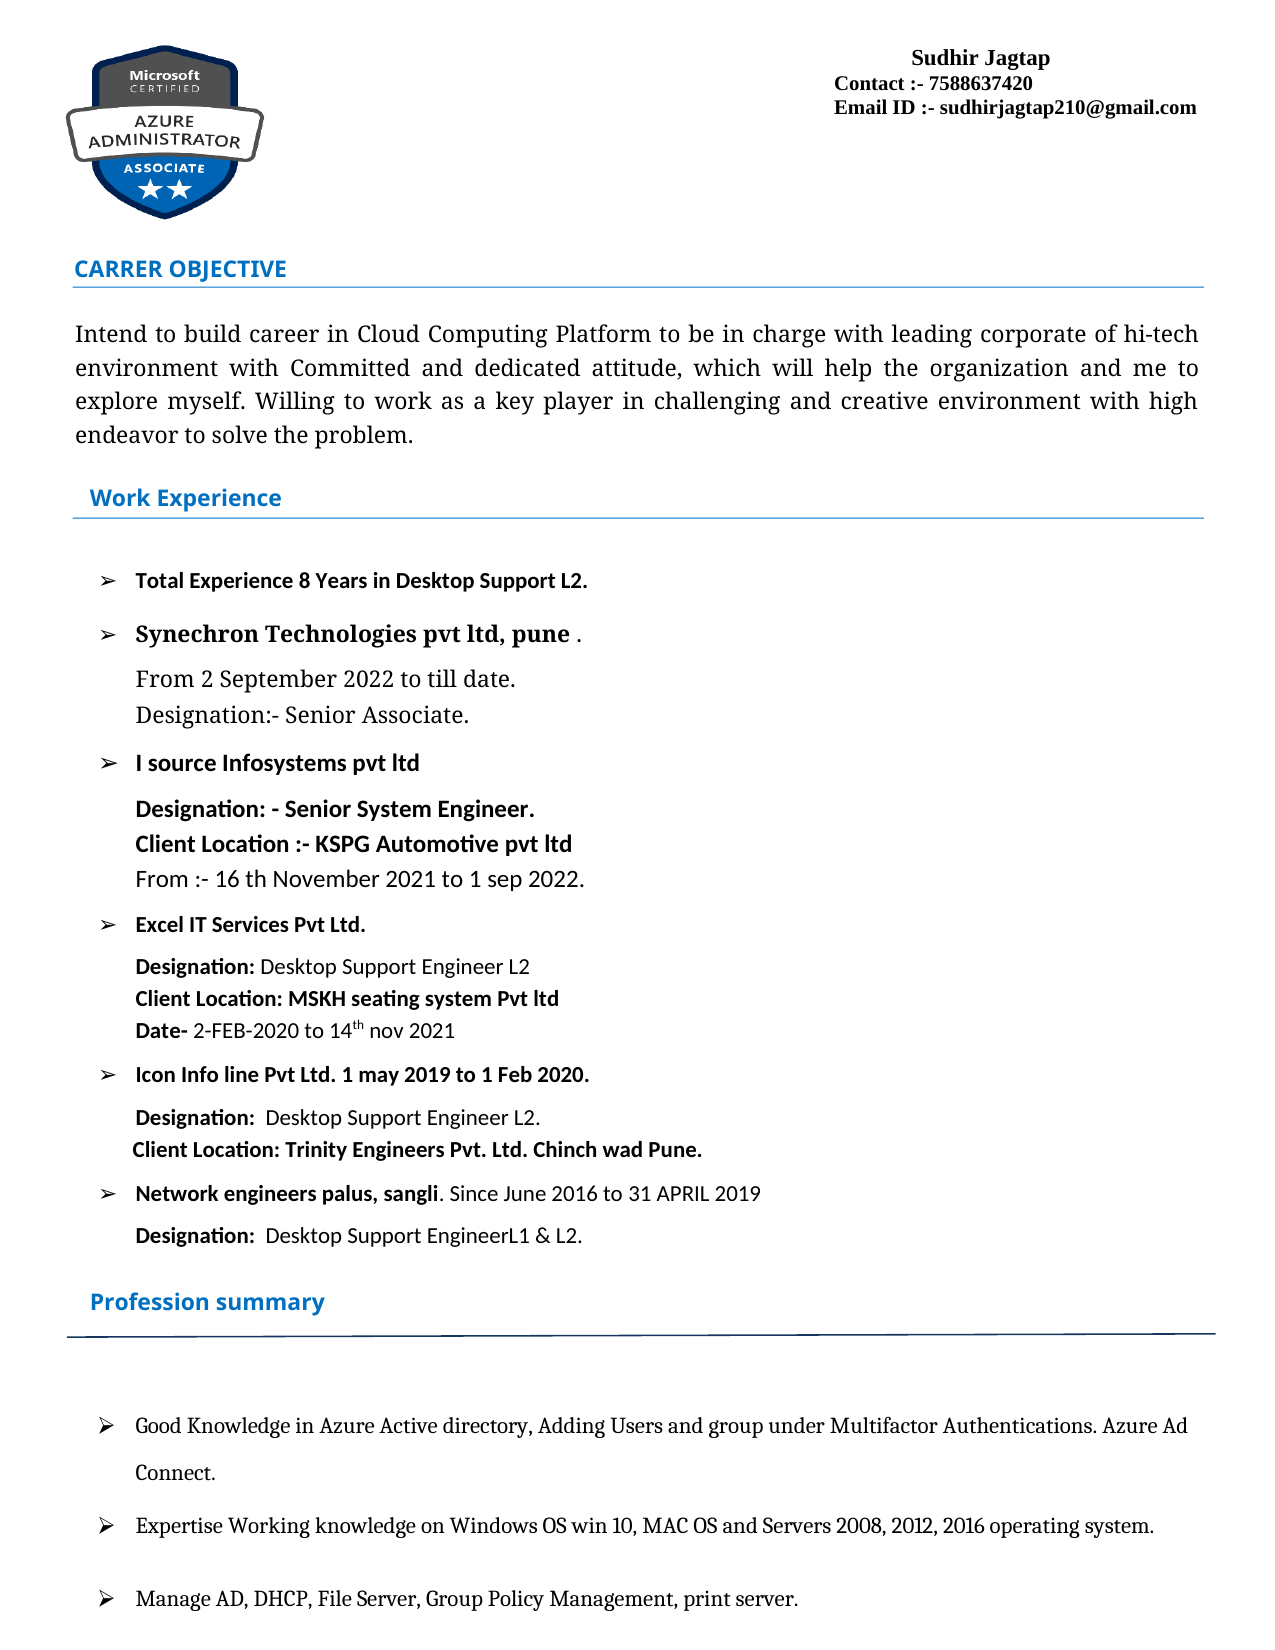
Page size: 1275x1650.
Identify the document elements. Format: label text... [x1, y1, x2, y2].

text Intend to build career in Cloud Computing Platform to be in charge with leading corporate of hi-tech environment with Committed and dedicated attitude, which will help the organization and me to explore myself. Willing to work as a key player in challenging and creative environment with high endeavor to solve the problem. [75, 318, 1201, 450]
text Date- 2-FEB-2020 to 14th nov 2021 [135, 1017, 1214, 1045]
subtitle Profession summary [75, 1286, 1214, 1317]
list Icon Info line Pvt Ltd. 1 may 2019 to 1 Feb 2020. [98, 1049, 1214, 1096]
text Designation: Desktop Support Engineer L2 [135, 952, 1214, 980]
list Good Knowledge in Azure Active directory, Adding Users and group under Multifactor Authentications. Azure Ad Connect. [98, 1400, 1214, 1486]
text Designation: - Senior System Engineer. [135, 793, 1214, 824]
list Manage AD, DHCP, File Server, Group Policy Management, print server. [98, 1573, 1214, 1620]
list I source Infosystems pvt ltd [98, 734, 1214, 786]
text Sudhir Jagtap [269, 44, 1214, 70]
text Designation:- Senior Associate. [135, 698, 1214, 730]
list Excel IT Services Pvt Ltd. [98, 898, 1214, 945]
picture [60, 43, 269, 221]
text From :- 16 th November 2021 to 1 sep 2022. [135, 863, 1214, 894]
subtitle CARRER OBJECTIVE [60, 253, 451, 285]
text Designation: Desktop Support EngineerL1 & L2. [135, 1221, 1214, 1249]
subtitle Work Experience [75, 482, 1214, 513]
list Expertise Working knowledge on Windows OS win 10, MAC OS and Servers 2008, 2012, 2016 operating system. [98, 1499, 1214, 1547]
text Designation: Desktop Support Engineer L2. [135, 1103, 1214, 1131]
text From 2 September 2022 to till date. [135, 663, 1214, 694]
list Synechron Technologies pvt ltd, pune . [98, 609, 1214, 656]
text Client Location: Trinity Engineers Pvt. Ltd. Chinch wad Pune. [60, 1135, 1214, 1163]
text Client Location :- KSPG Automotive pvt ltd [135, 828, 1214, 859]
text Client Location: MSKH seating system Pvt ltd [135, 984, 1214, 1012]
text Contact :- 7588637420 [269, 71, 1214, 95]
list Total Experience 8 Years in Desktop Support L2. [98, 555, 1214, 602]
list Network engineers palus, sangli. Since June 2016 to 31 APRIL 2019 [98, 1167, 1214, 1214]
text Email ID :- sudhirjagtap210@gmail.com [269, 95, 1214, 119]
